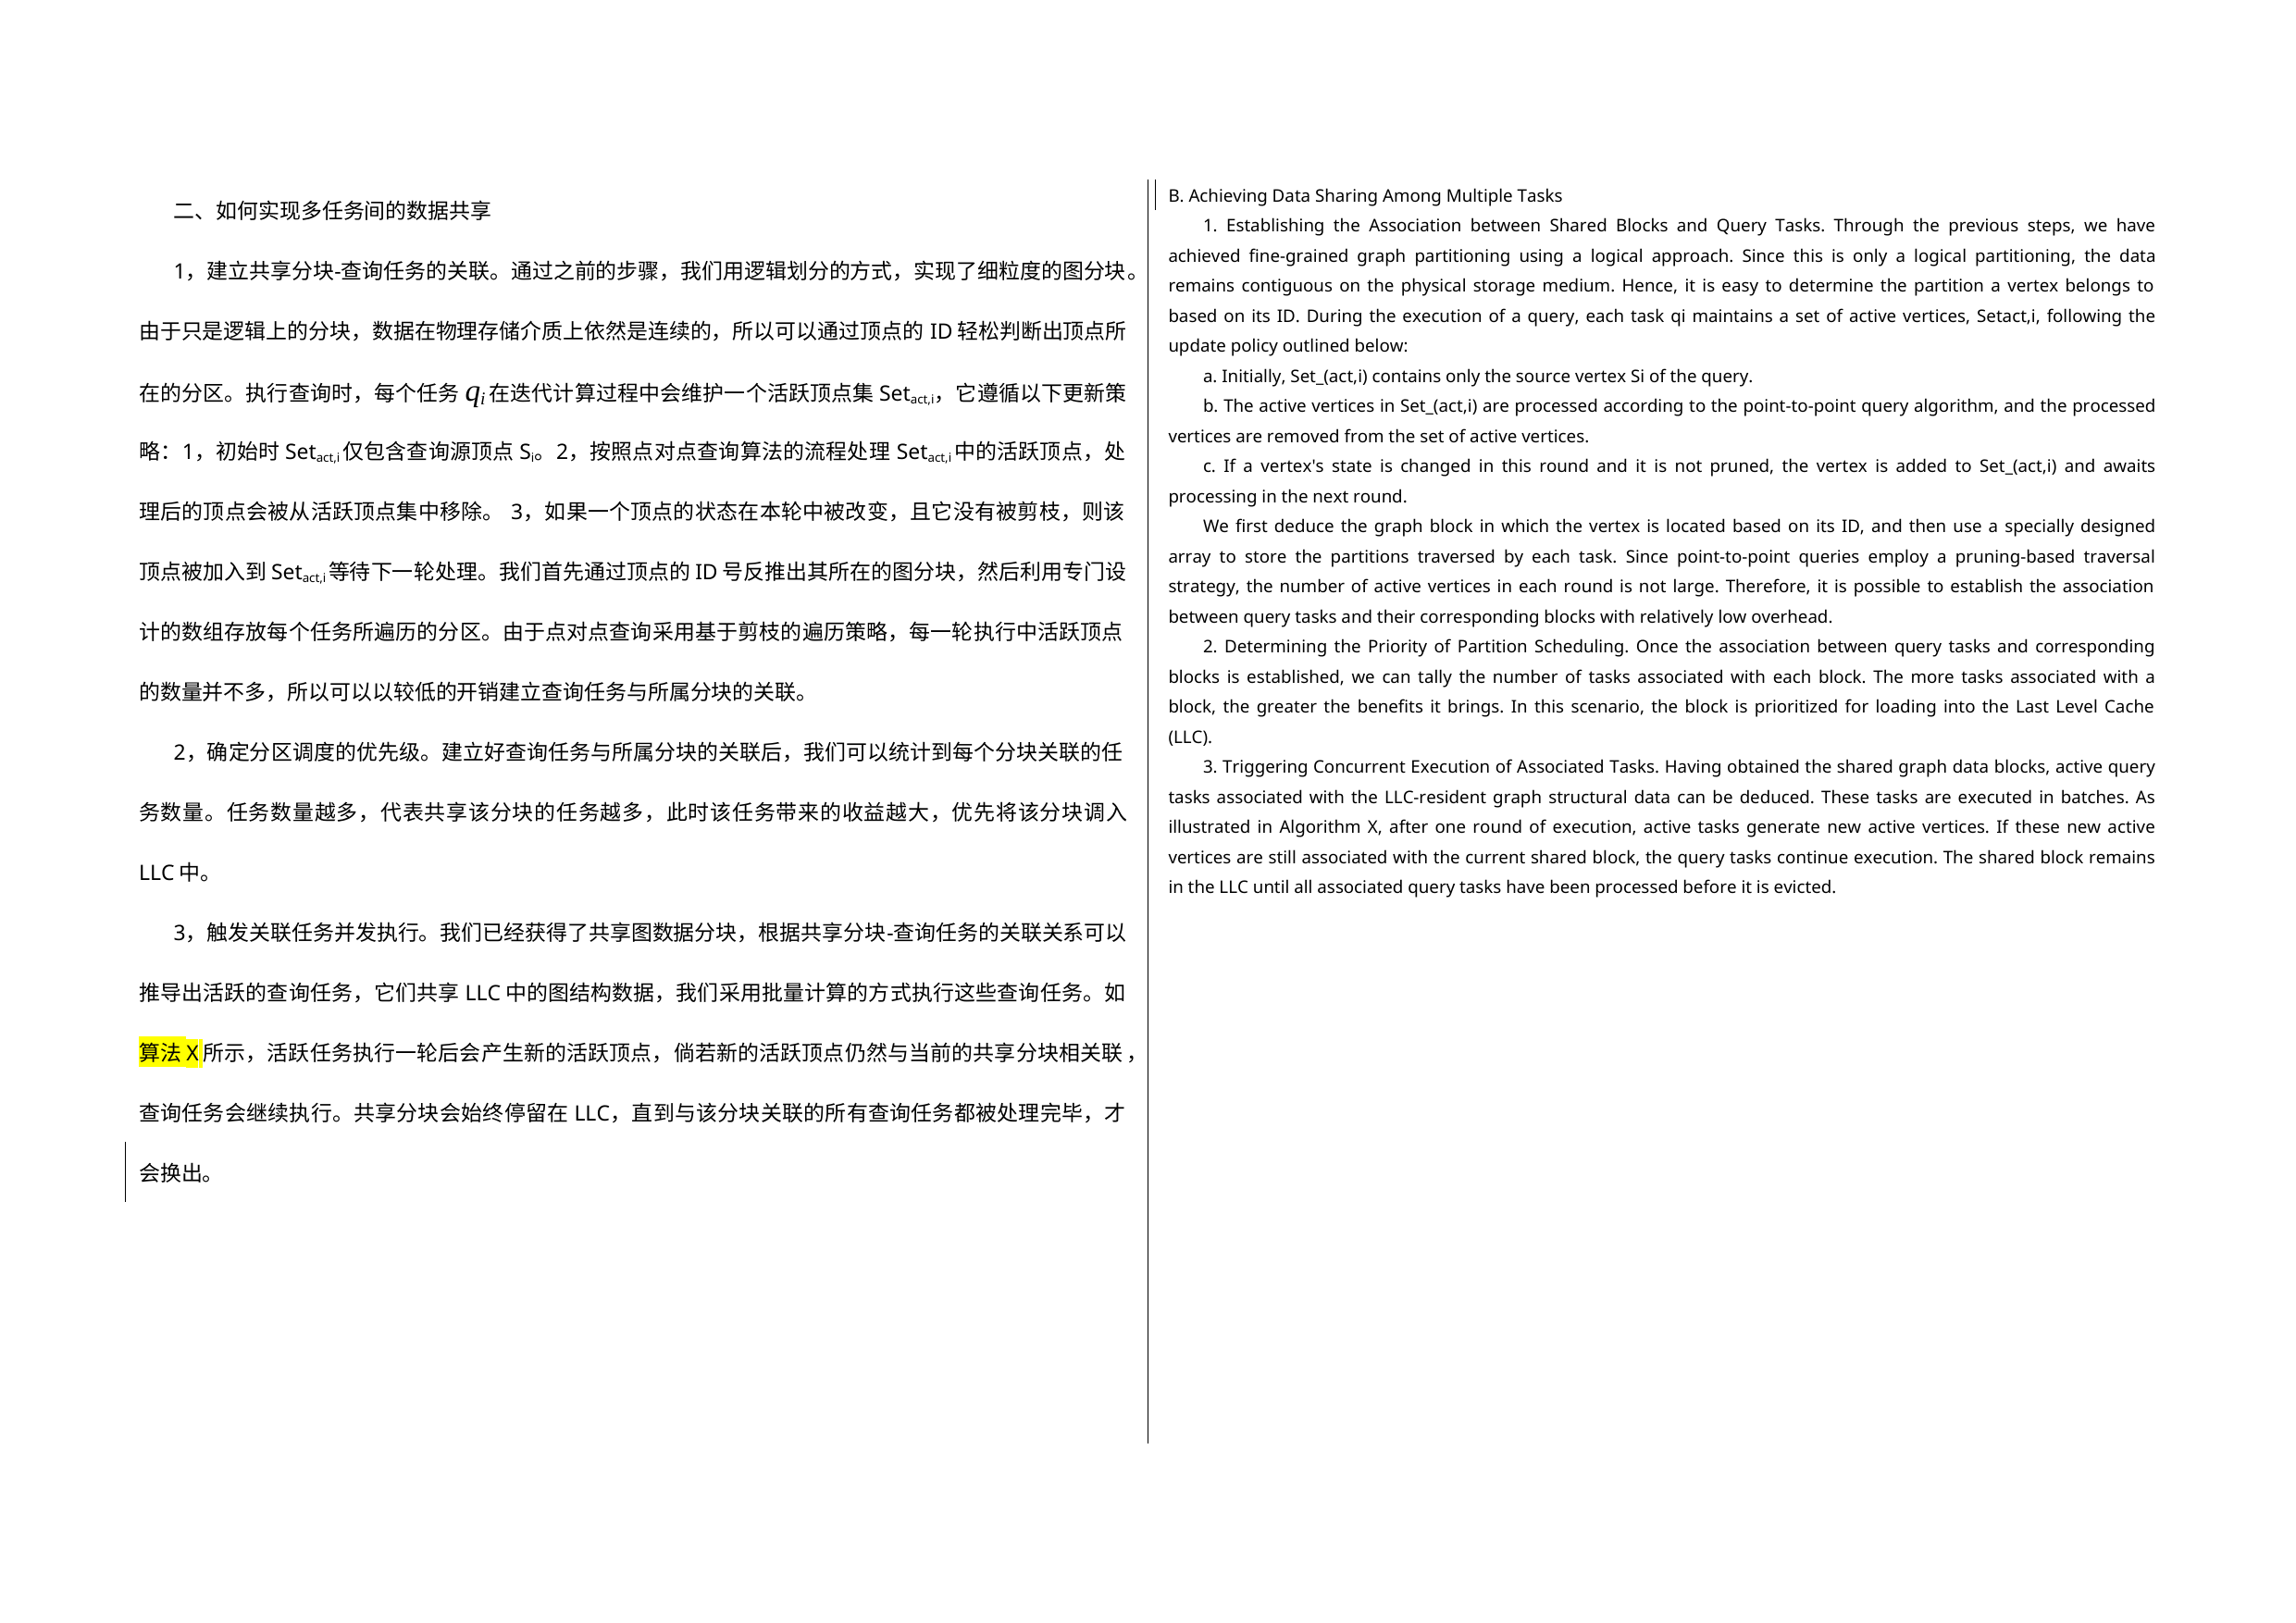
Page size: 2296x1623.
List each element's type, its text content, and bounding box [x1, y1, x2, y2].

text c. If a vertex's state is changed in this round and it is not pruned, the vertex is added to Set_(act,i) and awaits processing in the next round. [1168, 451, 2156, 511]
text B. Achieving Data Sharing Among Multiple Tasks [1168, 180, 2156, 210]
text a. Initially, Set_(act,i) contains only the source vertex Si of the query. [1168, 360, 2156, 390]
text We first deduce the graph block in which the vertex is located based on its ID, and then use a specially designed array to store the partitions traversed by each task. Since point-to-point queries employ a pruning-based traversal strategy, the number of active vertices in each round is not large. Therefore, it is possible to establish the association between query tasks and their corresponding blocks with relatively low overhead. [1168, 511, 2156, 631]
text 1. Establishing the Association between Shared Blocks and Query Tasks. Through the previous steps, we have achieved fine-grained graph partitioning using a logical approach. Since this is only a logical partitioning, the data remains contiguous on the physical storage medium. Hence, it is easy to determine the partition a vertex belongs to based on its ID. During the execution of a query, each task qi maintains a set of active vertices, Setact,i, following the update policy outlined below: [1168, 210, 2156, 360]
text 1，建立共享分块-查询任务的关联。通过之前的步骤，我们用逻辑划分的方式，实现了细粒度的图分块。由于只是逻辑上的分块，数据在物理存储介质上依然是连续的，所以可以通过顶点的ID轻松判断出顶点所在的分区。执行查询时，每个任务qi在迭代计算过程中会维护一个活跃顶点集Setact,i，它遵循以下更新策略：1，初始时Setact,i仅包含查询源顶点Si。2，按照点对点查询算法的流程处理Setact,i中的活跃顶点，处理后的顶点会被从活跃顶点集中移除。 3，如果一个顶点的状态在本轮中被改变，且它没有被剪枝，则该顶点被加入到Setact,i等待下一轮处理。我们首先通过顶点的ID号反推出其所在的图分块，然后利用专门设计的数组存放每个任务所遍历的分区。由于点对点查询采用基于剪枝的遍历策略，每一轮执行中活跃顶点的数量并不多，所以可以以较低的开销建立查询任务与所属分块的关联。 [139, 240, 1127, 721]
text 2，确定分区调度的优先级。建立好查询任务与所属分块的关联后，我们可以统计到每个分块关联的任务数量。任务数量越多，代表共享该分块的任务越多，此时该任务带来的收益越大，优先将该分块调入LLC中。 [139, 721, 1127, 901]
text b. The active vertices in Set_(act,i) are processed according to the point-to-point query algorithm, and the processed vertices are removed from the set of active vertices. [1168, 390, 2156, 451]
text 2. Determining the Priority of Partition Scheduling. Once the association between query tasks and corresponding blocks is established, we can tally the number of tasks associated with each block. The more tasks associated with a block, the greater the benefits it brings. In this scenario, the block is prioritized for loading into the Last Level Cache (LLC). [1168, 631, 2156, 751]
text 3，触发关联任务并发执行。我们已经获得了共享图数据分块，根据共享分块-查询任务的关联关系可以推导出活跃的查询任务，它们共享LLC中的图结构数据，我们采用批量计算的方式执行这些查询任务。如算法X所示，活跃任务执行一轮后会产生新的活跃顶点，倘若新的活跃顶点仍然与当前的共享分块相关联，查询任务会继续执行。共享分块会始终停留在LLC，直到与该分块关联的所有查询任务都被处理完毕，才会换出。 [139, 901, 1127, 1202]
text 二、如何实现多任务间的数据共享 [139, 180, 1127, 240]
text 3. Triggering Concurrent Execution of Associated Tasks. Having obtained the shared graph data blocks, active query tasks associated with the LLC-resident graph structural data can be deduced. These tasks are executed in batches. As illustrated in Algorithm X, after one round of execution, active tasks generate new active vertices. If these new active vertices are still associated with the current shared block, the query tasks continue execution. The shared block remains in the LLC until all associated query tasks have been processed before it is evicted. [1168, 751, 2156, 901]
